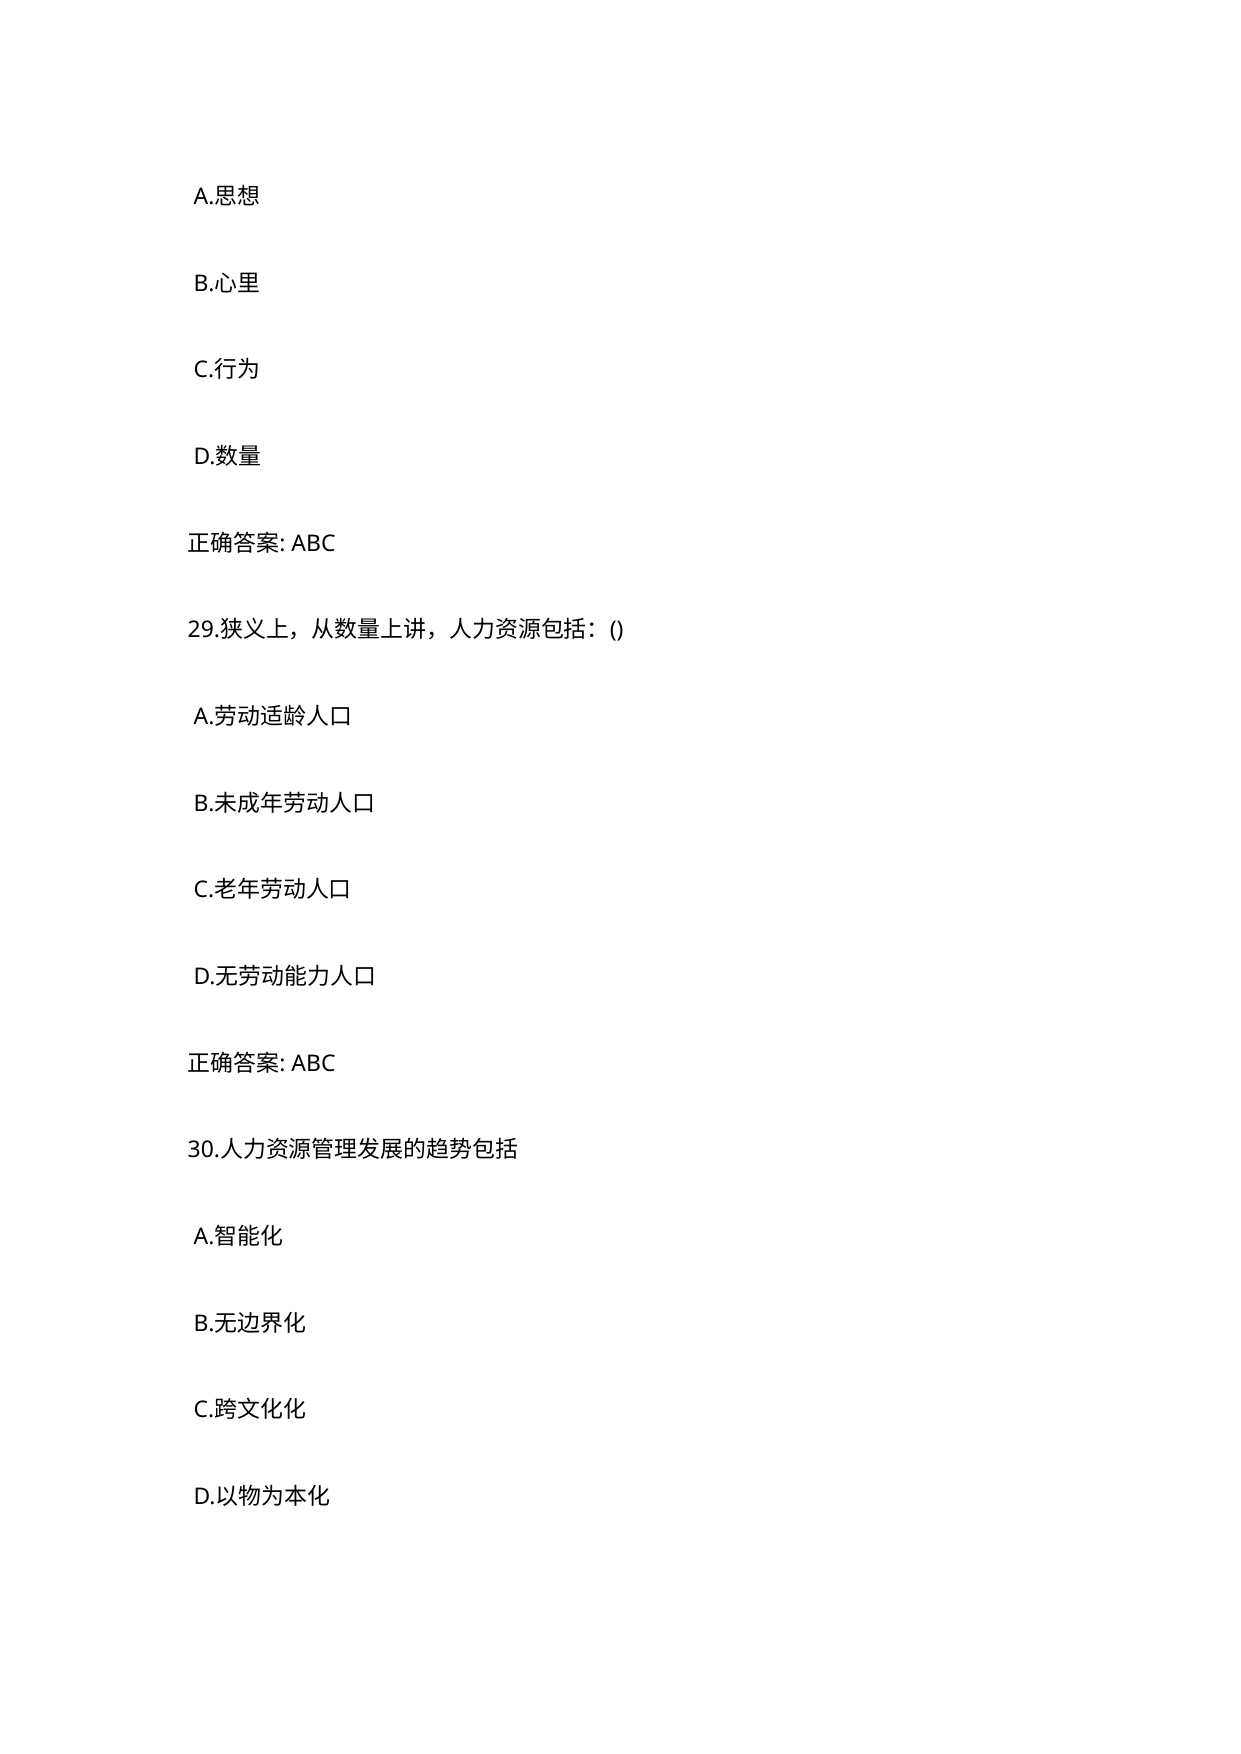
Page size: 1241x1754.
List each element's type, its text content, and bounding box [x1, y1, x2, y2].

text A.智能化 [187, 1202, 1053, 1267]
text A.思想 [187, 162, 1053, 227]
text C.行为 [187, 335, 1053, 400]
text 30.人力资源管理发展的趋势包括 [187, 1115, 1053, 1180]
text 正确答案: ABC [187, 1029, 1053, 1094]
text 正确答案: ABC [187, 509, 1053, 574]
text C.老年劳动人口 [187, 855, 1053, 920]
text A.劳动适龄人口 [187, 682, 1053, 747]
text D.无劳动能力人口 [187, 942, 1053, 1007]
text D.数量 [187, 422, 1053, 487]
text B.未成年劳动人口 [187, 769, 1053, 834]
text 29.狭义上，从数量上讲，人力资源包括：() [187, 595, 1053, 660]
text B.无边界化 [187, 1289, 1053, 1354]
text D.以物为本化 [187, 1462, 1053, 1527]
text B.心里 [187, 249, 1053, 314]
text C.跨文化化 [187, 1375, 1053, 1440]
